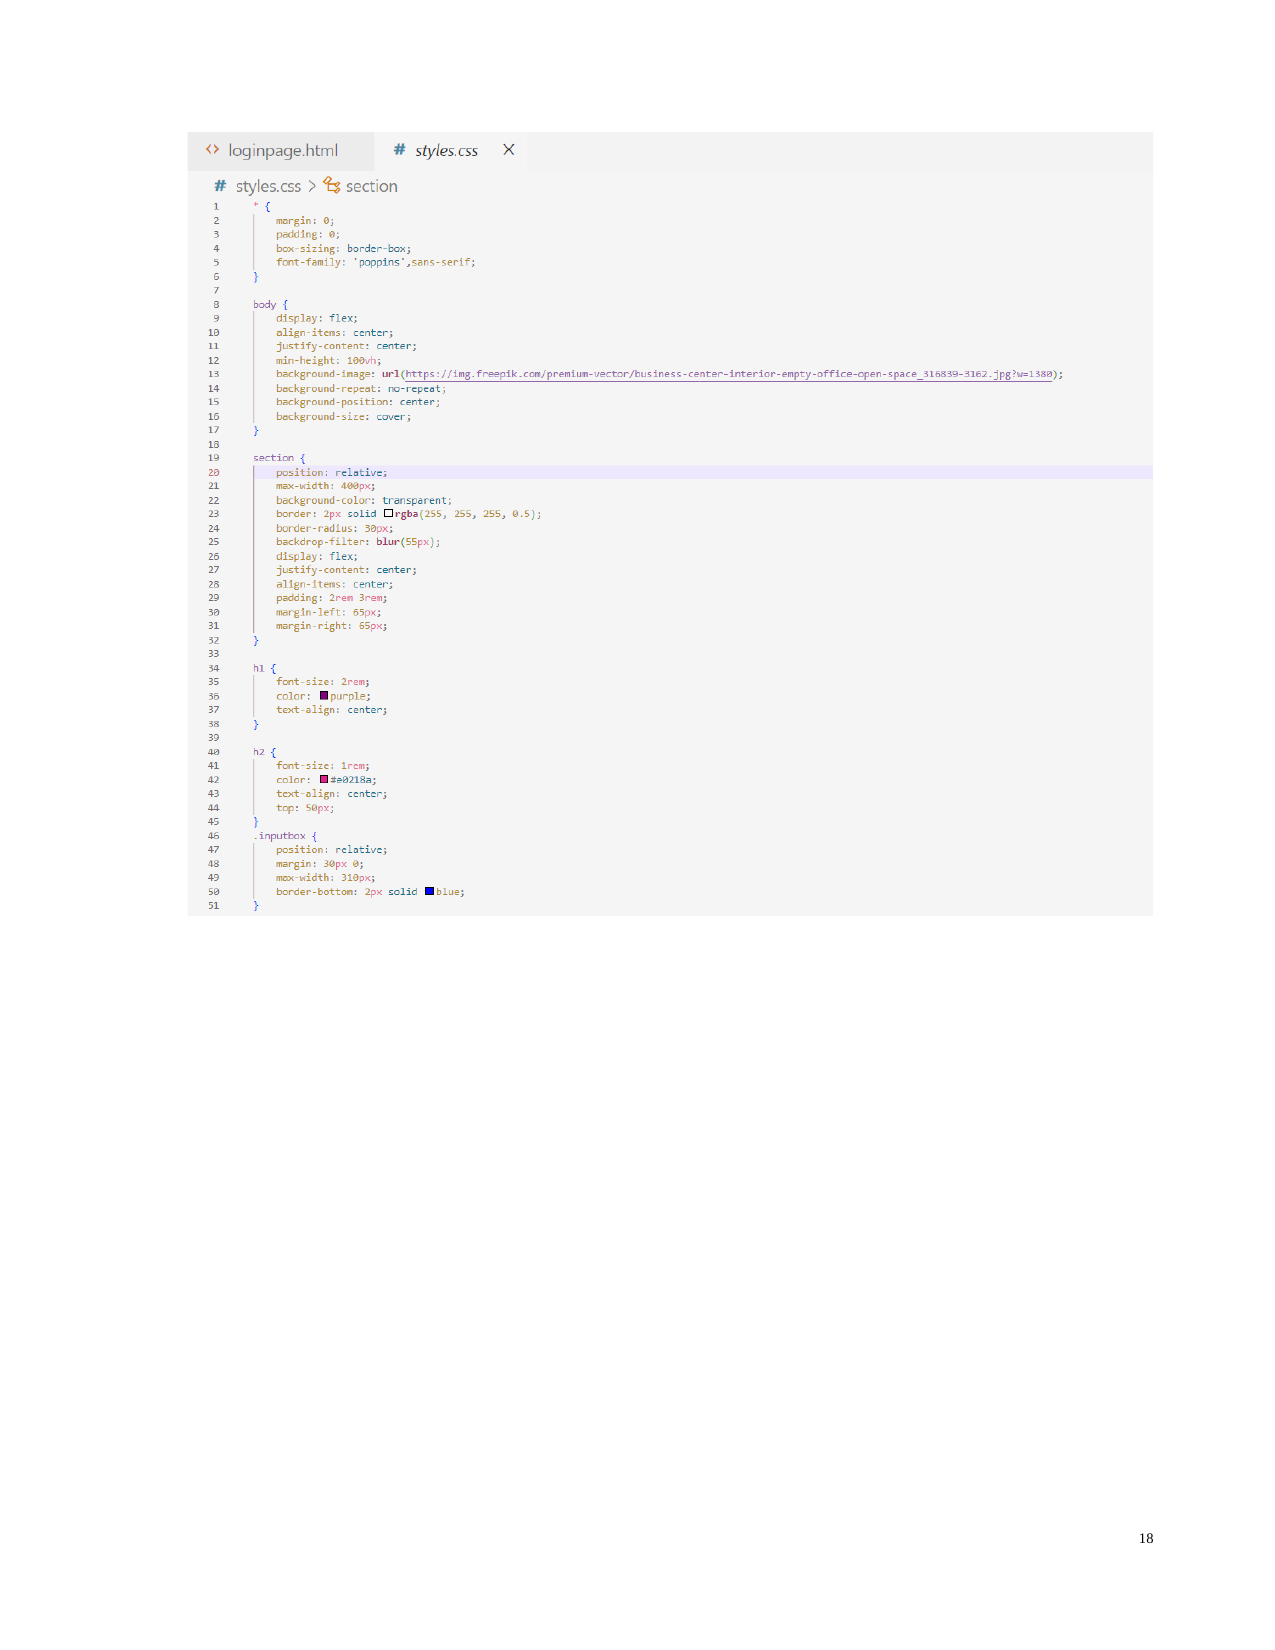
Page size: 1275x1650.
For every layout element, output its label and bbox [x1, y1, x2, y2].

picture [187, 132, 1154, 916]
